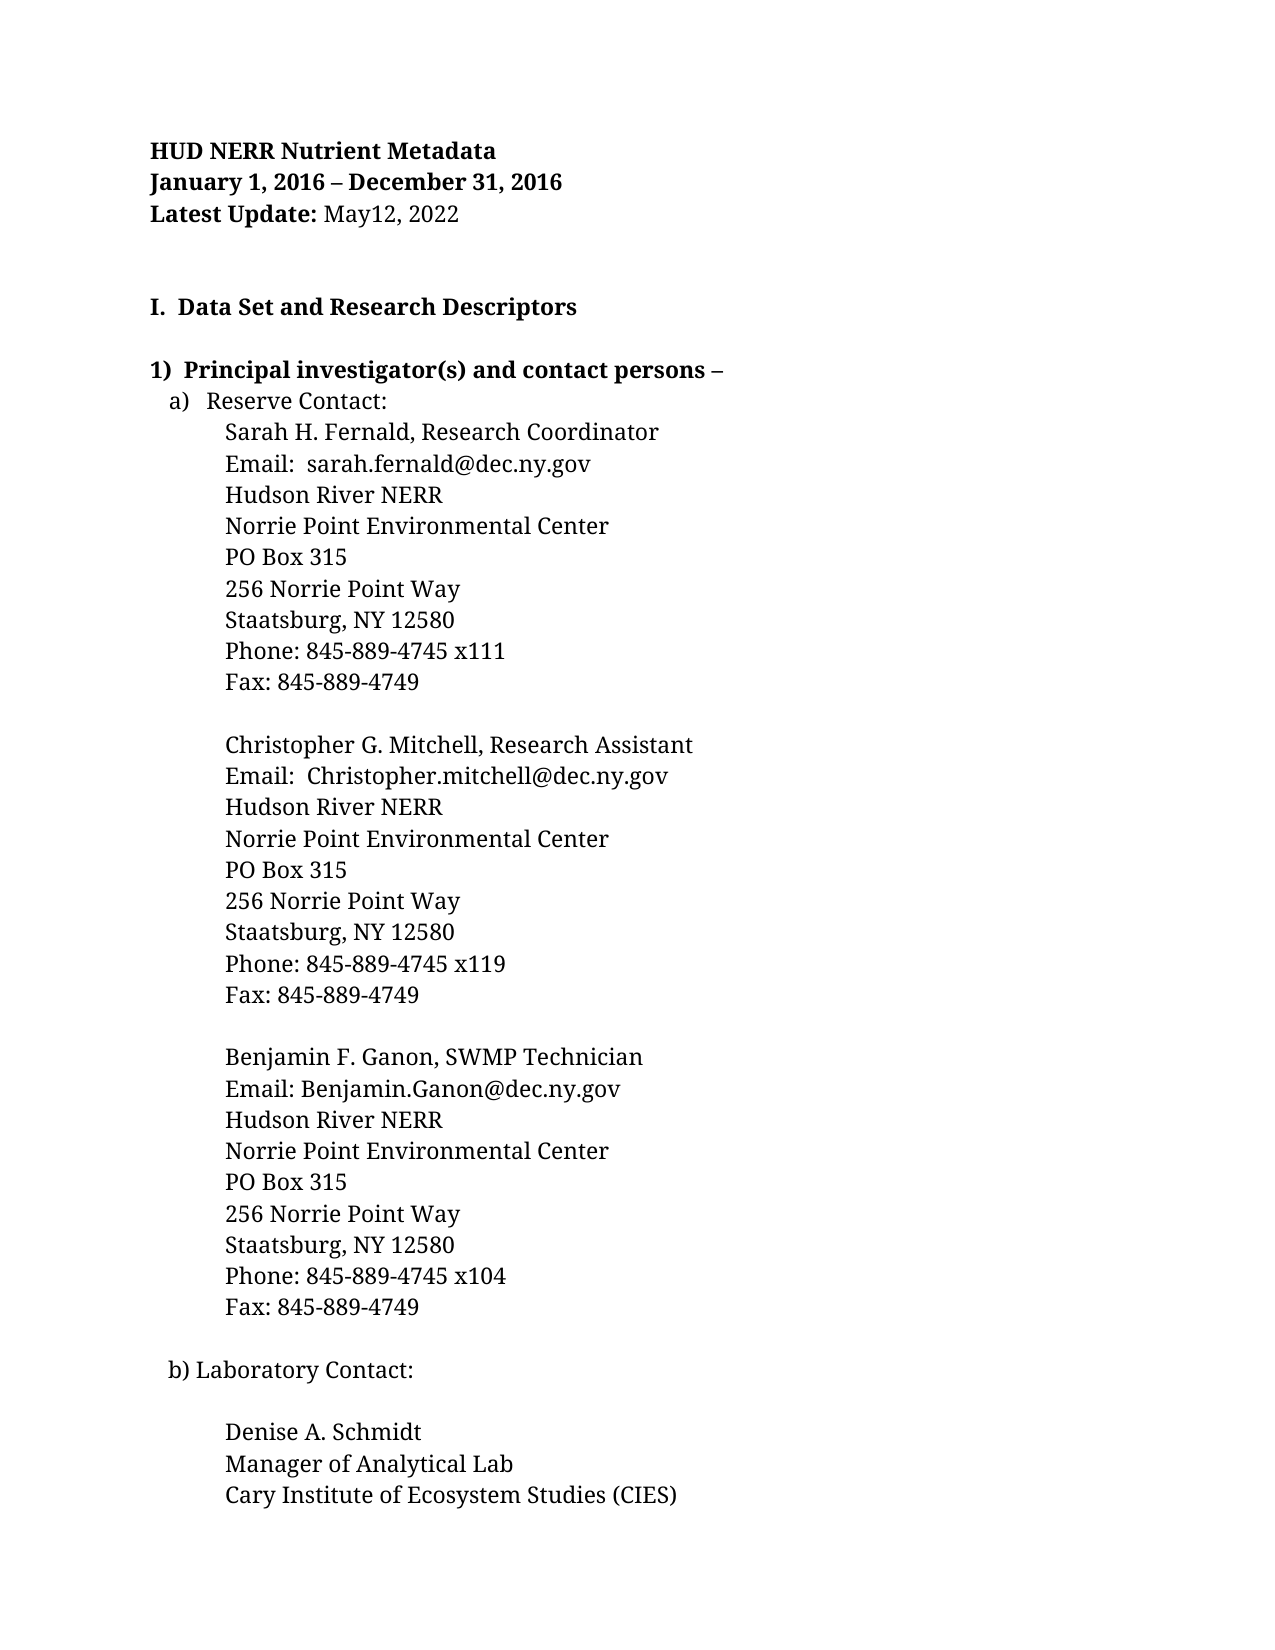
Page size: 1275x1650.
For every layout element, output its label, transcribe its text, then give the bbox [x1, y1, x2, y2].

text HUD NERR Nutrient Metadata [150, 135, 1125, 166]
text Latest Update: May12, 2022 [150, 197, 1125, 229]
text Phone: 845-889-4745 x119 [150, 947, 1125, 979]
text Phone: 845-889-4745 x111 [150, 635, 1125, 666]
text Fax: 845-889-4749 [150, 1291, 1125, 1322]
text Email: Benjamin.Ganon@dec.ny.gov [150, 1072, 1125, 1104]
text 1) Principal investigator(s) and contact persons – [150, 354, 1125, 385]
text Email: sarah.fernald@dec.ny.gov [150, 447, 1125, 479]
text Cary Institute of Ecosystem Studies (CIES) [150, 1479, 1125, 1510]
text I. Data Set and Research Descriptors [150, 291, 1125, 322]
text Norrie Point Environmental Center [150, 510, 1125, 541]
text Hudson River NERR [150, 1104, 1125, 1135]
text Manager of Analytical Lab [150, 1447, 1125, 1479]
list Reserve Contact: [169, 385, 1125, 416]
text Fax: 845-889-4749 [150, 666, 1125, 697]
text January 1, 2016 – December 31, 2016 [150, 166, 1125, 197]
text Phone: 845-889-4745 x104 [150, 1260, 1125, 1291]
text Sarah H. Fernald, Research Coordinator [150, 416, 1125, 447]
text River NERR [150, 479, 1125, 510]
text Christopher G. Mitchell, Research Assistant [150, 729, 1125, 760]
text Norrie Point Environmental Center [150, 822, 1125, 854]
text Fax: 845-889-4749 [150, 979, 1125, 1010]
text Norrie Point Environmental Center [150, 1135, 1125, 1166]
text Denise A. Schmidt [150, 1416, 1125, 1447]
text Email: Christopher.mitchell@dec.ny.gov [150, 760, 1125, 791]
text b) Laboratory Contact: [150, 1354, 1125, 1385]
text Benjamin F. Ganon, SWMP Technician [150, 1041, 1125, 1072]
text Hudson River NERR [150, 791, 1125, 822]
